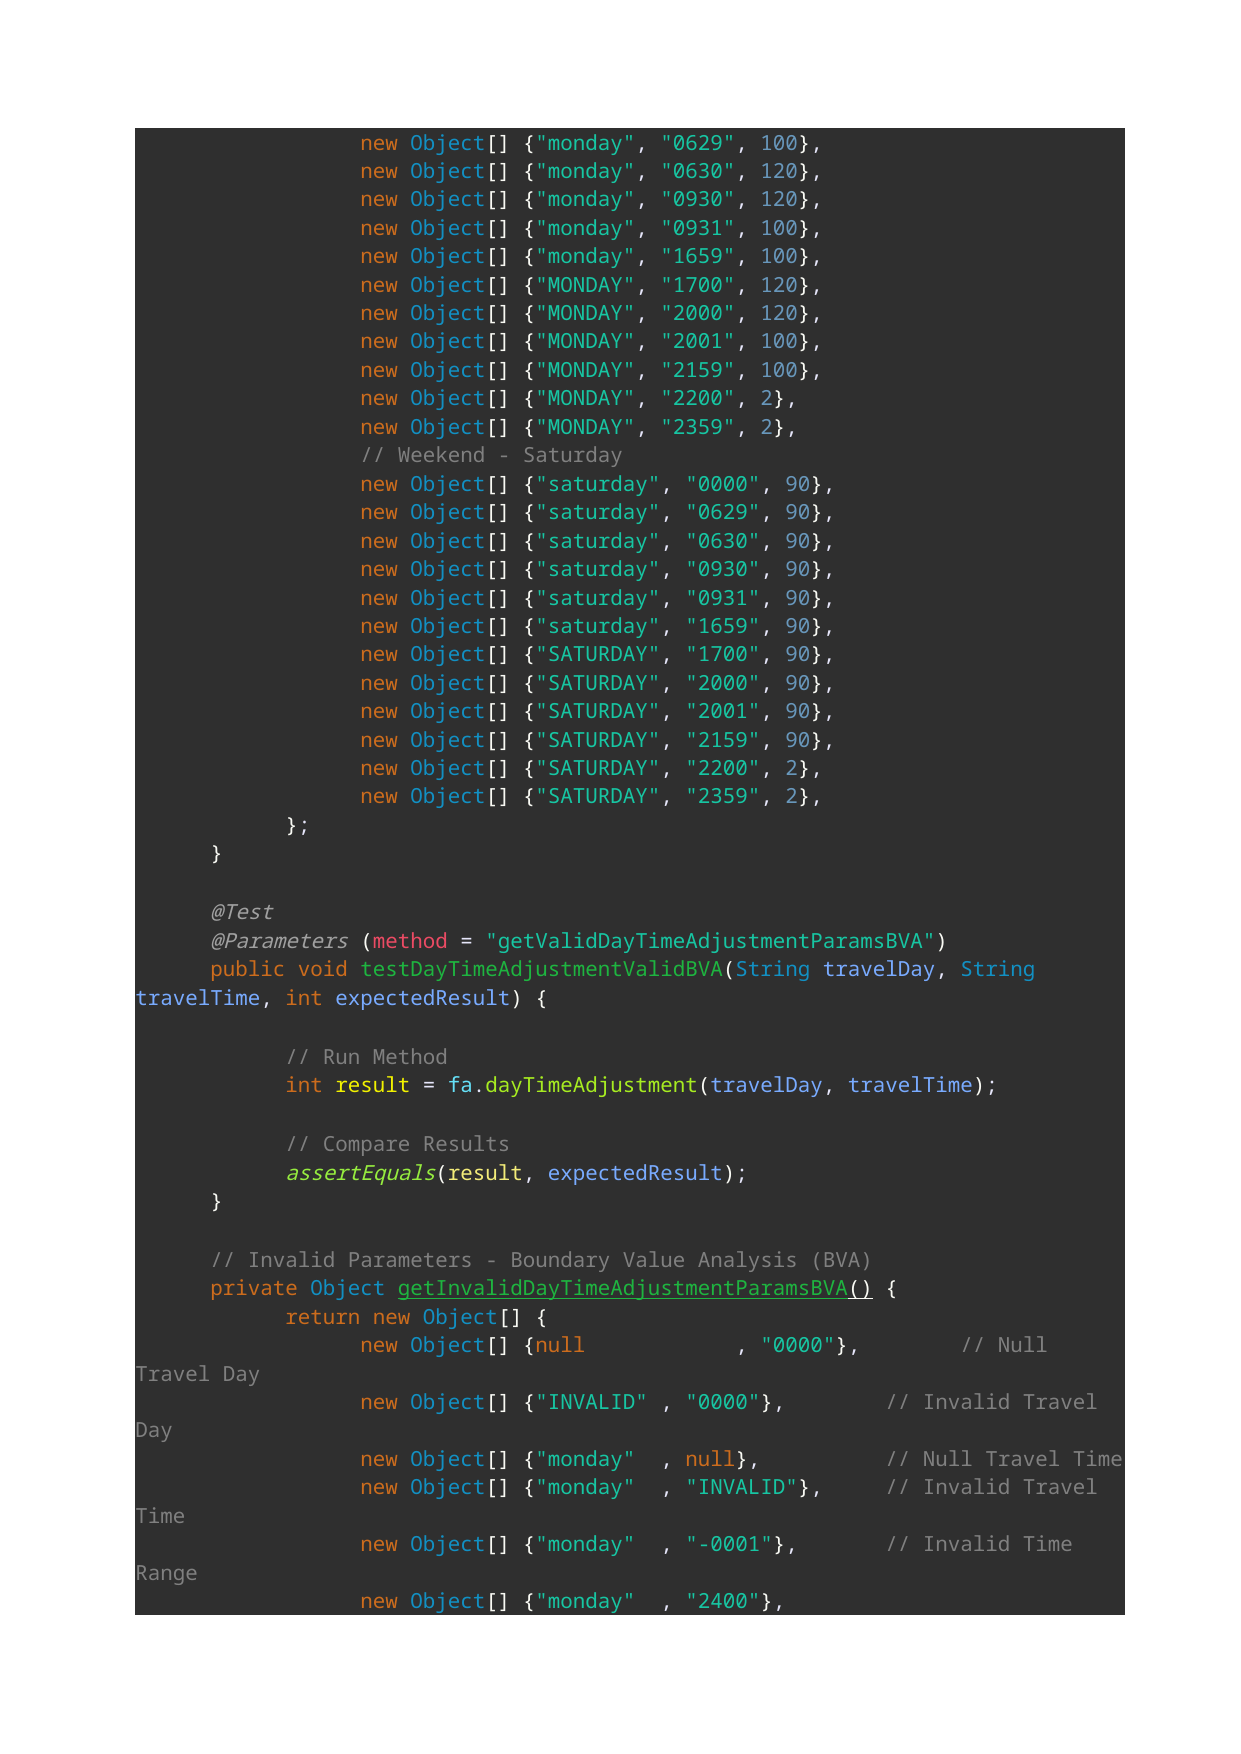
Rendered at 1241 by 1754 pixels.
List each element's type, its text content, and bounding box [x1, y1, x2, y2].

text new Object[] {"INVALID" , "0000"}, // Invalid Travel Day [135, 1387, 1125, 1444]
text new Object[] {"MONDAY", "2001", 100}, [135, 327, 1125, 355]
text new Object[] {"saturday", "1659", 90}, [135, 611, 1125, 639]
text } [135, 838, 1125, 867]
text public void testDayTimeAdjustmentValidBVA(String travelDay, String travelTime, int expectedResult) { [135, 954, 1125, 1011]
text return new Object[] { [135, 1302, 1125, 1330]
text new Object[] {"monday" , "INVALID"}, // Invalid Travel Time [135, 1472, 1125, 1529]
text new Object[] {"MONDAY", "2159", 100}, [135, 355, 1125, 383]
text new Object[] {"monday" , null}, // Null Travel Time [135, 1444, 1125, 1472]
text new Object[] {"saturday", "0000", 90}, [135, 469, 1125, 497]
text new Object[] {"saturday", "0630", 90}, [135, 526, 1125, 554]
text new Object[] {"monday", "0931", 100}, [135, 213, 1125, 241]
text new Object[] {"monday" , "2400"}, [135, 1586, 1125, 1615]
text new Object[] {"SATURDAY", "2359", 2}, [135, 782, 1125, 810]
text new Object[] {"monday", "0629", 100}, [135, 128, 1125, 156]
text new Object[] {"MONDAY", "2000", 120}, [135, 298, 1125, 327]
text new Object[] {"SATURDAY", "2001", 90}, [135, 696, 1125, 725]
text new Object[] {"saturday", "0629", 90}, [135, 497, 1125, 526]
text // Run Method [135, 1042, 1125, 1070]
text assertEquals(result, expectedResult); [135, 1158, 1125, 1186]
text new Object[] {"saturday", "0930", 90}, [135, 554, 1125, 583]
text new Object[] {"MONDAY", "2359", 2}, [135, 412, 1125, 440]
text new Object[] {"monday", "0630", 120}, [135, 156, 1125, 184]
text // Invalid Parameters - Boundary Value Analysis (BVA) [135, 1245, 1125, 1273]
text new Object[] {"monday", "1659", 100}, [135, 241, 1125, 270]
text private Object getInvalidDayTimeAdjustmentParamsBVA() { [135, 1273, 1125, 1302]
text @Parameters (method = "getValidDayTimeAdjustmentParamsBVA") [135, 926, 1125, 954]
text new Object[] {null , "0000"}, // Null Travel Day [135, 1330, 1125, 1387]
text new Object[] {"MONDAY", "2200", 2}, [135, 383, 1125, 412]
text // Compare Results [135, 1129, 1125, 1158]
text new Object[] {"SATURDAY", "1700", 90}, [135, 639, 1125, 668]
text } [135, 1186, 1125, 1214]
text @Test [135, 897, 1125, 926]
text new Object[] {"monday" , "-0001"}, // Invalid Time Range [135, 1529, 1125, 1586]
text new Object[] {"SATURDAY", "2000", 90}, [135, 668, 1125, 696]
text new Object[] {"SATURDAY", "2159", 90}, [135, 725, 1125, 753]
text int result = fa.dayTimeAdjustment(travelDay, travelTime); [135, 1070, 1125, 1099]
text new Object[] {"SATURDAY", "2200", 2}, [135, 753, 1125, 782]
text new Object[] {"saturday", "0931", 90}, [135, 583, 1125, 611]
text new Object[] {"monday", "0930", 120}, [135, 184, 1125, 213]
text // Weekend - Saturday [135, 440, 1125, 469]
text }; [135, 810, 1125, 838]
text new Object[] {"MONDAY", "1700", 120}, [135, 270, 1125, 298]
